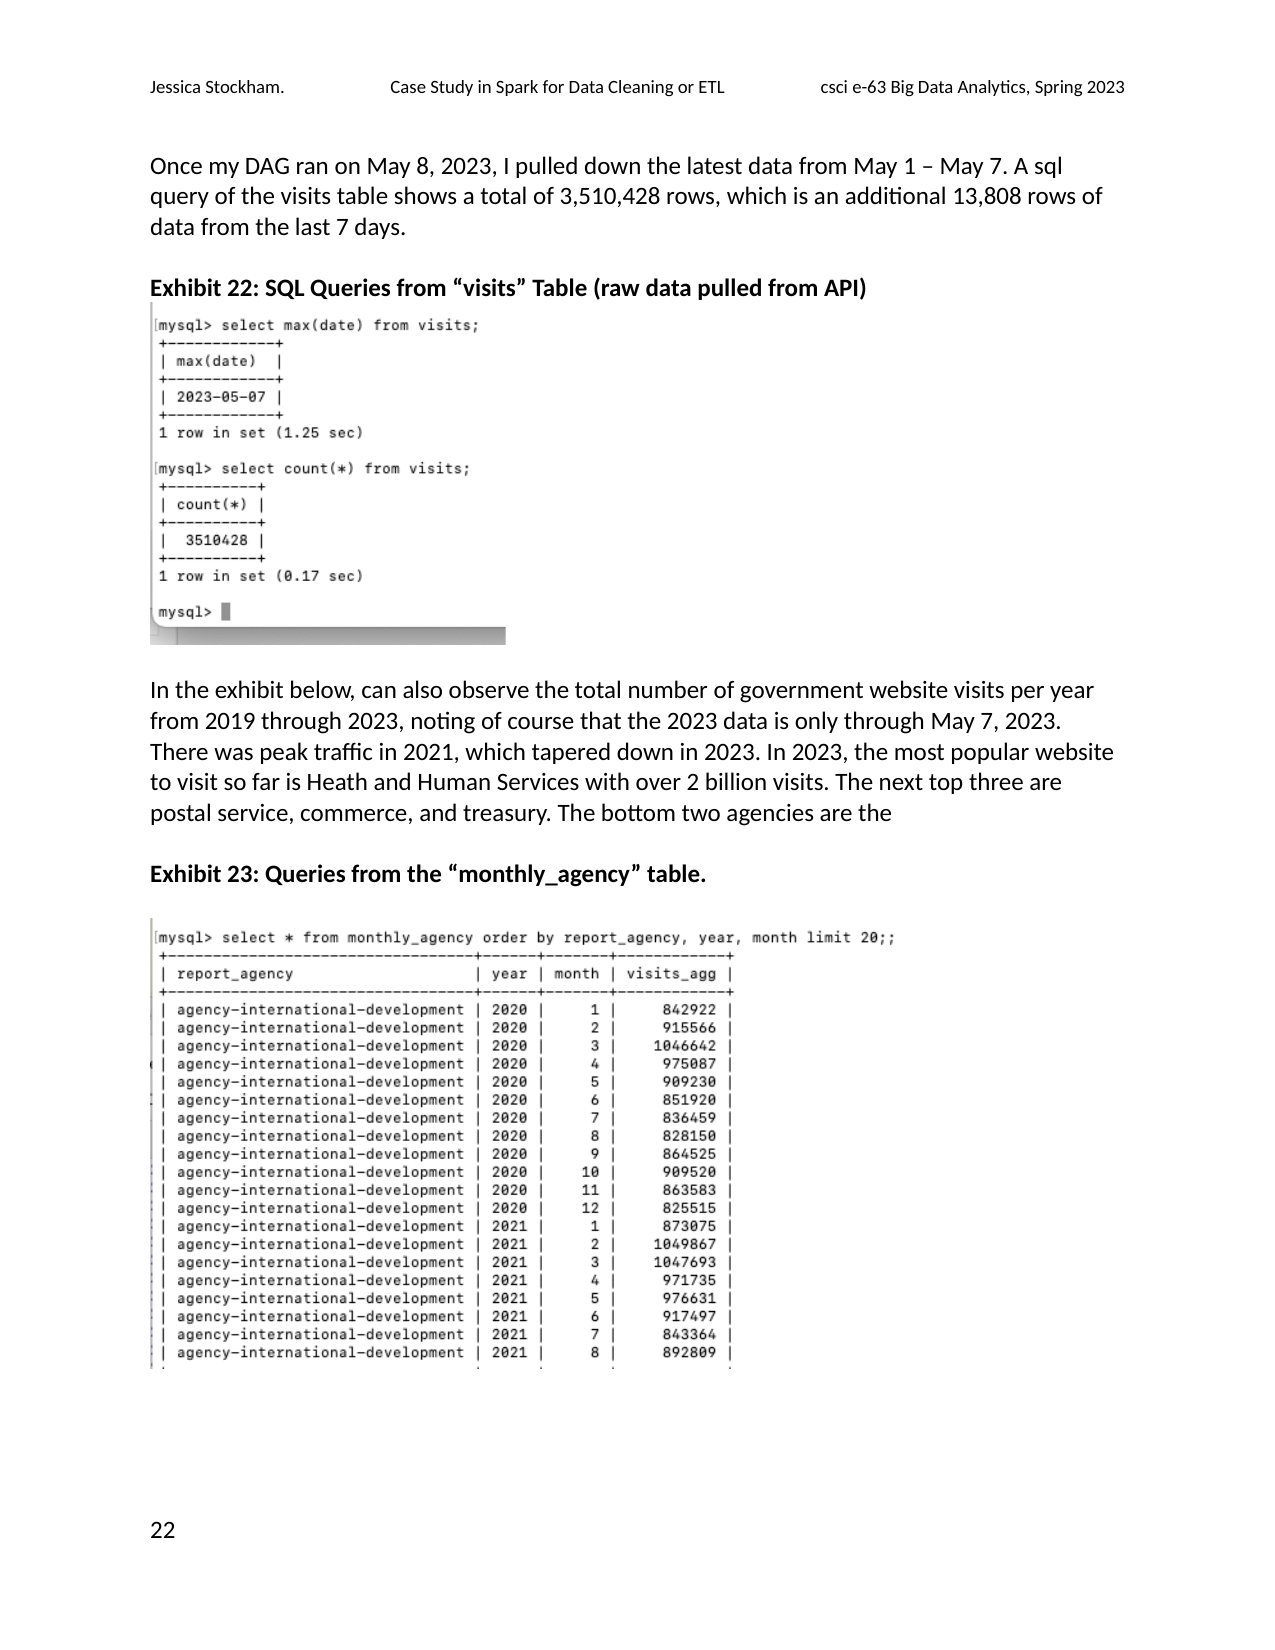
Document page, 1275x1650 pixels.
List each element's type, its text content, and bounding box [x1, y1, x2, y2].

text Once my DAG ran on May 8, 2023, I pulled down the latest data from May 1 – May 7. A sql query of the visits table shows a total of 3,510,428 rows, which is an additional 13,808 rows of data from the last 7 days. [150, 150, 1125, 242]
picture [150, 918, 903, 1369]
text Exhibit 22: SQL Queries from “visits” Table (raw data pulled from API) [150, 272, 1125, 303]
text Exhibit 23: Queries from the “monthly_agency” table. [150, 858, 1125, 888]
picture [150, 302, 506, 645]
text In the exhibit below, can also observe the total number of government website visits per year from 2019 through 2023, noting of course that the 2023 data is only through May 7, 2023. There was peak traffic in 2021, which tapered down in 2023. In 2023, the most popular website to visit so far is Heath and Human Services with over 2 billion visits. The next top three are postal service, commerce, and treasury. The bottom two agencies are the [150, 675, 1125, 827]
